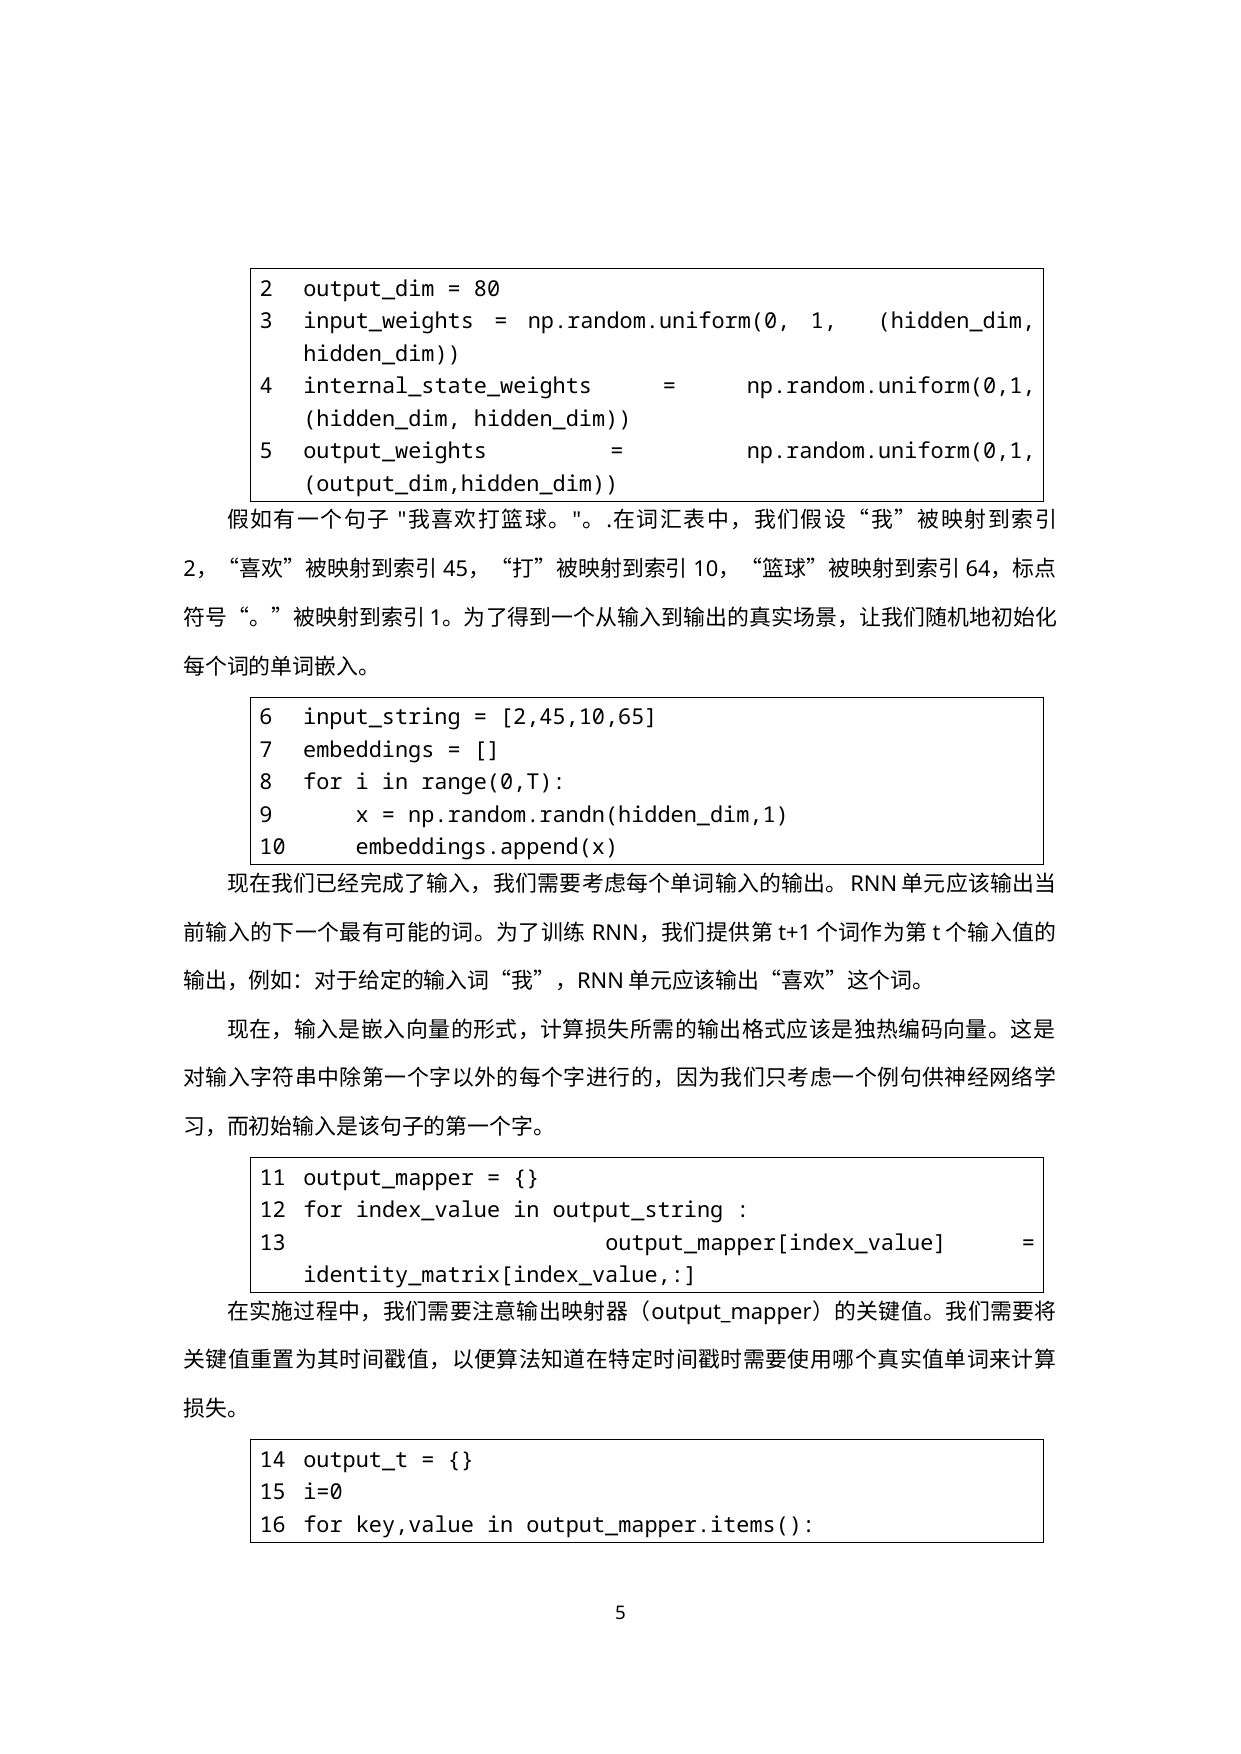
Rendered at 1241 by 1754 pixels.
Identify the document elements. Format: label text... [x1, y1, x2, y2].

list output_t = {} [251, 1440, 1043, 1472]
list for i in range(0,T): [251, 762, 1043, 794]
list embeddings = [] [251, 729, 1043, 762]
list output_weights = np.random.uniform(0,1, (output_dim,hidden_dim)) [251, 431, 1043, 501]
list internal_state_weights = np.random.uniform(0,1, (hidden_dim, hidden_dim)) [251, 366, 1043, 431]
text 在实施过程中，我们需要注意输出映射器（output_mapper）的关键值。我们需要将关键值重置为其时间戳值，以便算法知道在特定时间戳时需要使用哪个真实值单词来计算损失。 [183, 1293, 1057, 1423]
list output_mapper[index_value] = identity_matrix[index_value,:] [251, 1222, 1043, 1292]
text 假如有一个句子 "我喜欢打篮球。"。.在词汇表中，我们假设“我”被映射到索引2，“喜欢”被映射到索引45，“打”被映射到索引10，“篮球”被映射到索引64，标点符号“。”被映射到索引1。为了得到一个从输入到输出的真实场景，让我们随机地初始化每个词的单词嵌入。 [183, 502, 1057, 681]
text 现在，输入是嵌入向量的形式，计算损失所需的输出格式应该是独热编码向量。这是对输入字符串中除第一个字以外的每个字进行的，因为我们只考虑一个例句供神经网络学习，而初始输入是该句子的第一个字。 [183, 1011, 1057, 1141]
list x = np.random.randn(hidden_dim,1) [251, 794, 1043, 827]
list input_weights = np.random.uniform(0, 1, (hidden_dim, hidden_dim)) [251, 301, 1043, 366]
list input_string = [2,45,10,65] [251, 698, 1043, 729]
list embeddings.append(x) [251, 827, 1043, 864]
list i=0 [251, 1472, 1043, 1504]
list for key,value in output_mapper.items(): [251, 1504, 1043, 1542]
list output_mapper = {} [251, 1158, 1043, 1189]
list output_dim = 80 [251, 269, 1043, 301]
list for index_value in output_string : [251, 1189, 1043, 1222]
text 现在我们已经完成了输入，我们需要考虑每个单词输入的输出。RNN单元应该输出当前输入的下一个最有可能的词。为了训练RNN，我们提供第t+1个词作为第t个输入值的输出，例如：对于给定的输入词“我”，RNN单元应该输出“喜欢”这个词。 [183, 865, 1057, 995]
